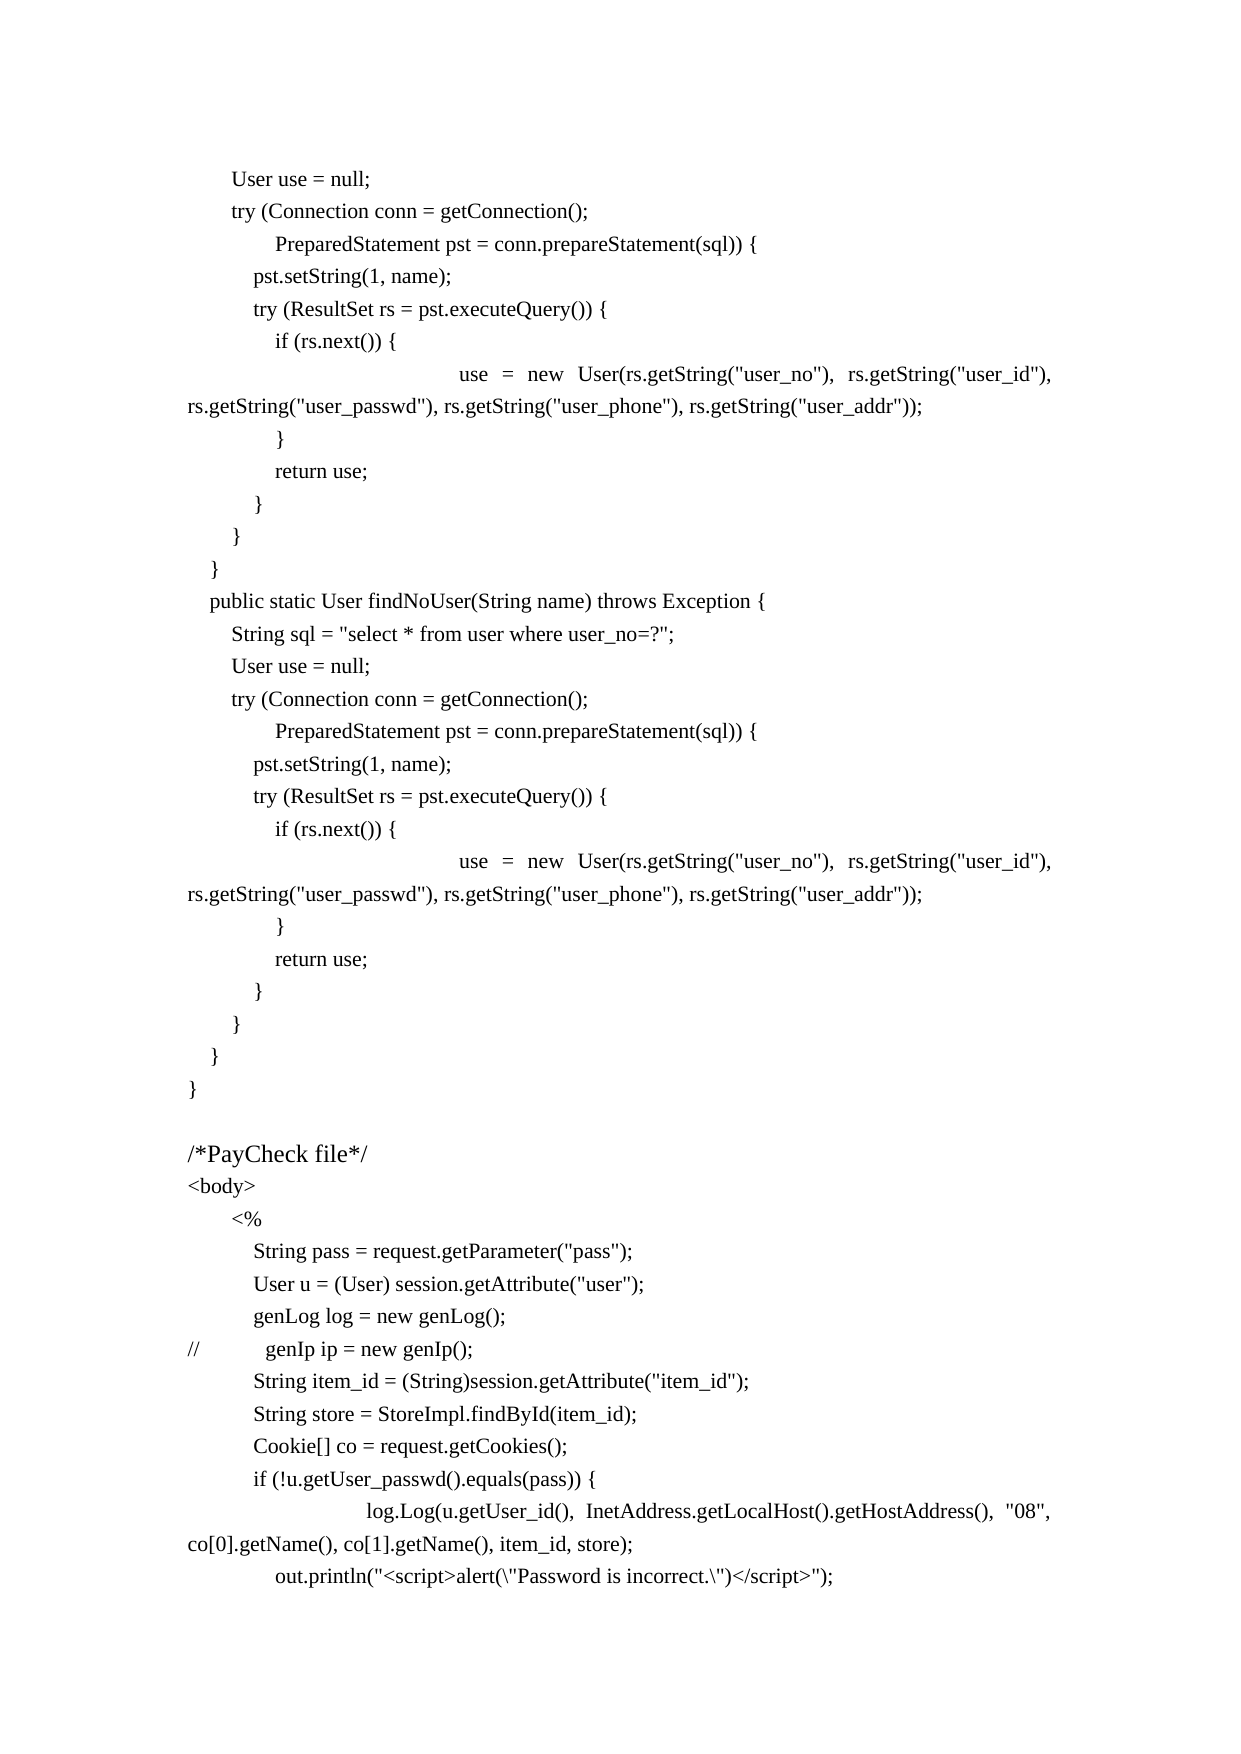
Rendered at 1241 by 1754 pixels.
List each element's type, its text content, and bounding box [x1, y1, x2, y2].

text public static User findNoUser(String name) throws Exception { [187, 584, 1053, 617]
text PreparedStatement pst = conn.prepareStatement(sql)) { [187, 714, 1053, 747]
text String store = StoreImpl.findById(item_id); [187, 1397, 1053, 1429]
text log.Log(u.getUser_id(), InetAddress.getLocalHost().getHostAddress(), "08", co[0].getName(), co[1].getName(), item_id, store); [187, 1494, 1053, 1559]
text User use = null; [187, 162, 1053, 194]
text } [187, 1007, 1053, 1039]
text } [187, 974, 1053, 1007]
text String item_id = (String)session.getAttribute("item_id"); [187, 1364, 1053, 1397]
text User use = null; [187, 649, 1053, 682]
text String pass = request.getParameter("pass"); [187, 1234, 1053, 1267]
text } [187, 552, 1053, 584]
text PreparedStatement pst = conn.prepareStatement(sql)) { [187, 227, 1053, 259]
text User u = (User) session.getAttribute("user"); [187, 1267, 1053, 1299]
text try (ResultSet rs = pst.executeQuery()) { [187, 292, 1053, 324]
text } [187, 422, 1053, 454]
text genLog log = new genLog(); [187, 1299, 1053, 1332]
text try (Connection conn = getConnection(); [187, 194, 1053, 227]
text <% [187, 1202, 1053, 1234]
text Cookie[] co = request.getCookies(); [187, 1429, 1053, 1462]
text if (rs.next()) { [187, 812, 1053, 844]
text return use; [187, 454, 1053, 487]
text use = new User(rs.getString("user_no"), rs.getString("user_id"), rs.getString("user_passwd"), rs.getString("user_phone"), rs.getString("user_addr")); [187, 844, 1053, 909]
text <body> [187, 1169, 1053, 1202]
text use = new User(rs.getString("user_no"), rs.getString("user_id"), rs.getString("user_passwd"), rs.getString("user_phone"), rs.getString("user_addr")); [187, 357, 1053, 422]
text } [187, 519, 1053, 552]
text pst.setString(1, name); [187, 747, 1053, 779]
text } [187, 1072, 1053, 1104]
text } [187, 909, 1053, 942]
text /*PayCheck file*/ [187, 1137, 1053, 1169]
text out.println("<script>alert(\"Password is incorrect.\")</script>"); [187, 1559, 1053, 1592]
text try (ResultSet rs = pst.executeQuery()) { [187, 779, 1053, 812]
text } [187, 1039, 1053, 1072]
text pst.setString(1, name); [187, 259, 1053, 292]
text if (rs.next()) { [187, 324, 1053, 357]
text String sql = "select * from user where user_no=?"; [187, 617, 1053, 649]
text try (Connection conn = getConnection(); [187, 682, 1053, 714]
text if (!u.getUser_passwd().equals(pass)) { [187, 1462, 1053, 1494]
text // genIp ip = new genIp(); [187, 1332, 1053, 1364]
text return use; [187, 942, 1053, 974]
text } [187, 487, 1053, 519]
